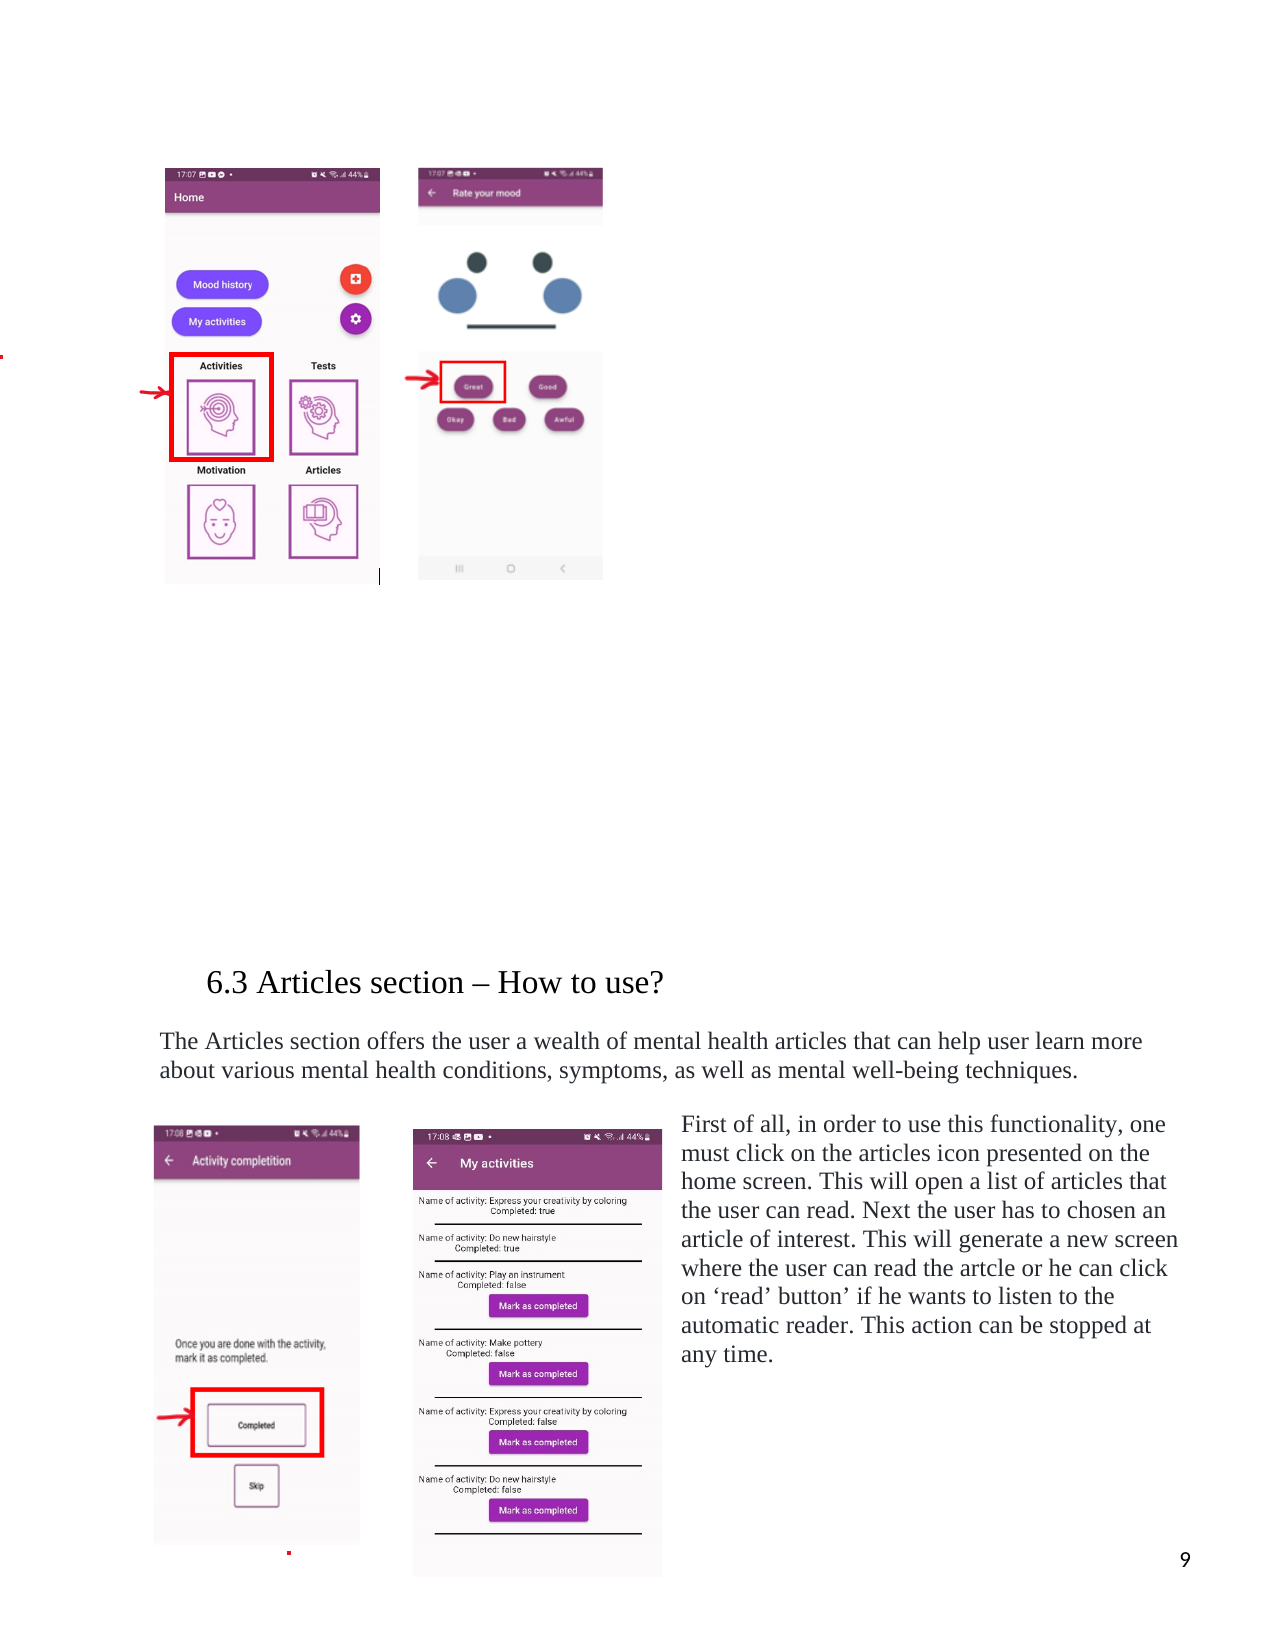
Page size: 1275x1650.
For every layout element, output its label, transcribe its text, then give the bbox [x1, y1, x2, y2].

picture [387, 158, 608, 595]
picture [134, 1116, 369, 1555]
text The Articles section offers the user a wealth of mental health articles that can help user learn more about various mental health conditions, symptoms, as well as mental well-being techniques. [159, 1026, 1191, 1084]
picture [413, 1129, 663, 1577]
picture [121, 158, 382, 595]
subtitle Articles section – How to use? [206, 963, 1191, 1001]
text First of all, in order to use this functionality, one must click on the articles icon presented on the home screen. This will open a list of articles that the user can read. Next the user has to chosen an article of interest. This will generate a new screen where the user can read the artcle or he can click on ‘read’ button’ if he wants to listen to the automatic reader. This action can be stopped at any time. [159, 1109, 1191, 1368]
